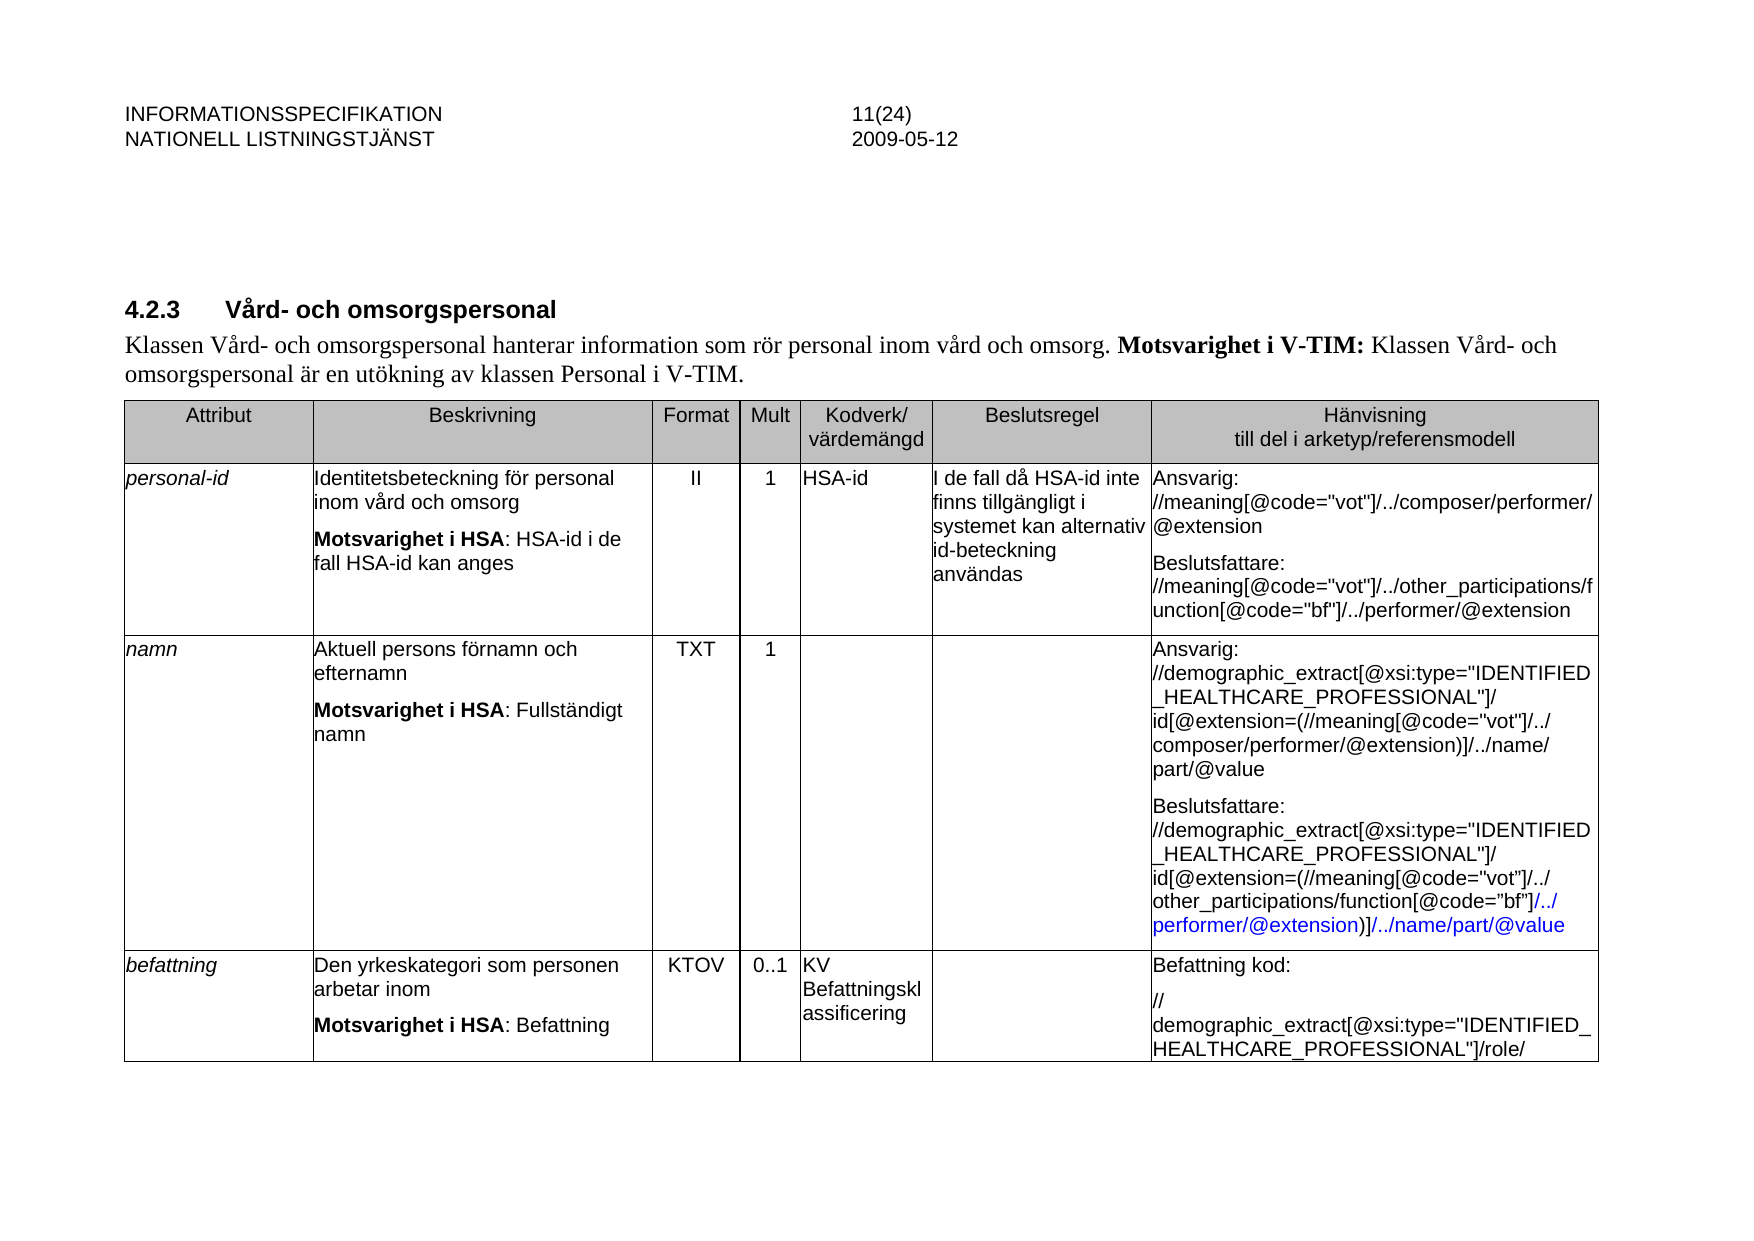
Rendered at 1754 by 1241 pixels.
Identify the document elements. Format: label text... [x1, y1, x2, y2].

table_header Attribut [125, 401, 313, 463]
table_cell 0..1 [741, 951, 800, 1061]
text Klassen Vård- och omsorgspersonal hanterar information som rör personal inom vård och omsorg. Motsvarighet i V-TIM: Klassen Vård- och omsorgspersonal är en utökning av klassen Personal i V-TIM. [124, 330, 1599, 388]
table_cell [314, 951, 652, 1061]
table_cell Aktuell persons förnamn och efternamn Motsvarighet i HSA: Fullständigt namn [314, 636, 652, 950]
table_cell befattning [125, 951, 313, 1061]
table_cell KTOV [653, 951, 739, 1061]
table_header Kodverk/ värdemängd [801, 401, 932, 463]
table_header Beslutsregel [933, 401, 1151, 463]
table_cell [933, 951, 1151, 1061]
table_cell Identitetsbeteckning för personal inom vård och omsorg Motsvarighet i HSA: HSA-id i de fall HSA-id kan anges [314, 464, 652, 635]
table_cell [933, 636, 1151, 950]
table_cell TXT [653, 636, 739, 950]
table_cell HSA-id [801, 464, 932, 635]
table_header Hänvisning till del i arketyp/referensmodell [1152, 401, 1598, 463]
table_cell namn [125, 636, 313, 950]
table_cell Ansvarig: //meaning[@code="vot"]/../composer/performer/@extension Beslutsfattare: //meaning[@code="vot"]/../other_participations/function[@code="bf"]/../performer/@extension [1152, 464, 1598, 635]
table_cell II [653, 464, 739, 635]
table_header Format [653, 401, 739, 463]
table_cell [801, 636, 932, 950]
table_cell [1152, 951, 1598, 1061]
table_cell KV Befattningsklassificering [801, 951, 932, 1061]
table_cell Ansvarig: //demographic_extract[@xsi:type="IDENTIFIED_HEALTHCARE_PROFESSIONAL"]/id[@extension=(//meaning[@code="vot"]/../composer/performer/@extension)]/../name/part/@value Beslutsfattare: //demographic_extract[@xsi:type="IDENTIFIED_HEALTHCARE_PROFESSIONAL"]/id[@extension=(//meaning[@code="vot”]/../other_participations/function[@code=”bf”]/../performer/@extension)]/../name/part/@value [1152, 636, 1598, 950]
table_cell 1 [741, 464, 800, 635]
table_cell personal-id [125, 464, 313, 635]
subtitle Vård- och omsorgspersonal [124, 295, 1599, 324]
table_header Mult [741, 401, 800, 463]
table_cell I de fall då HSA-id inte finns tillgängligt i systemet kan alternativ id-beteckning användas [933, 464, 1151, 635]
table_cell 1 [741, 636, 800, 950]
table_header Beskrivning [314, 401, 652, 463]
